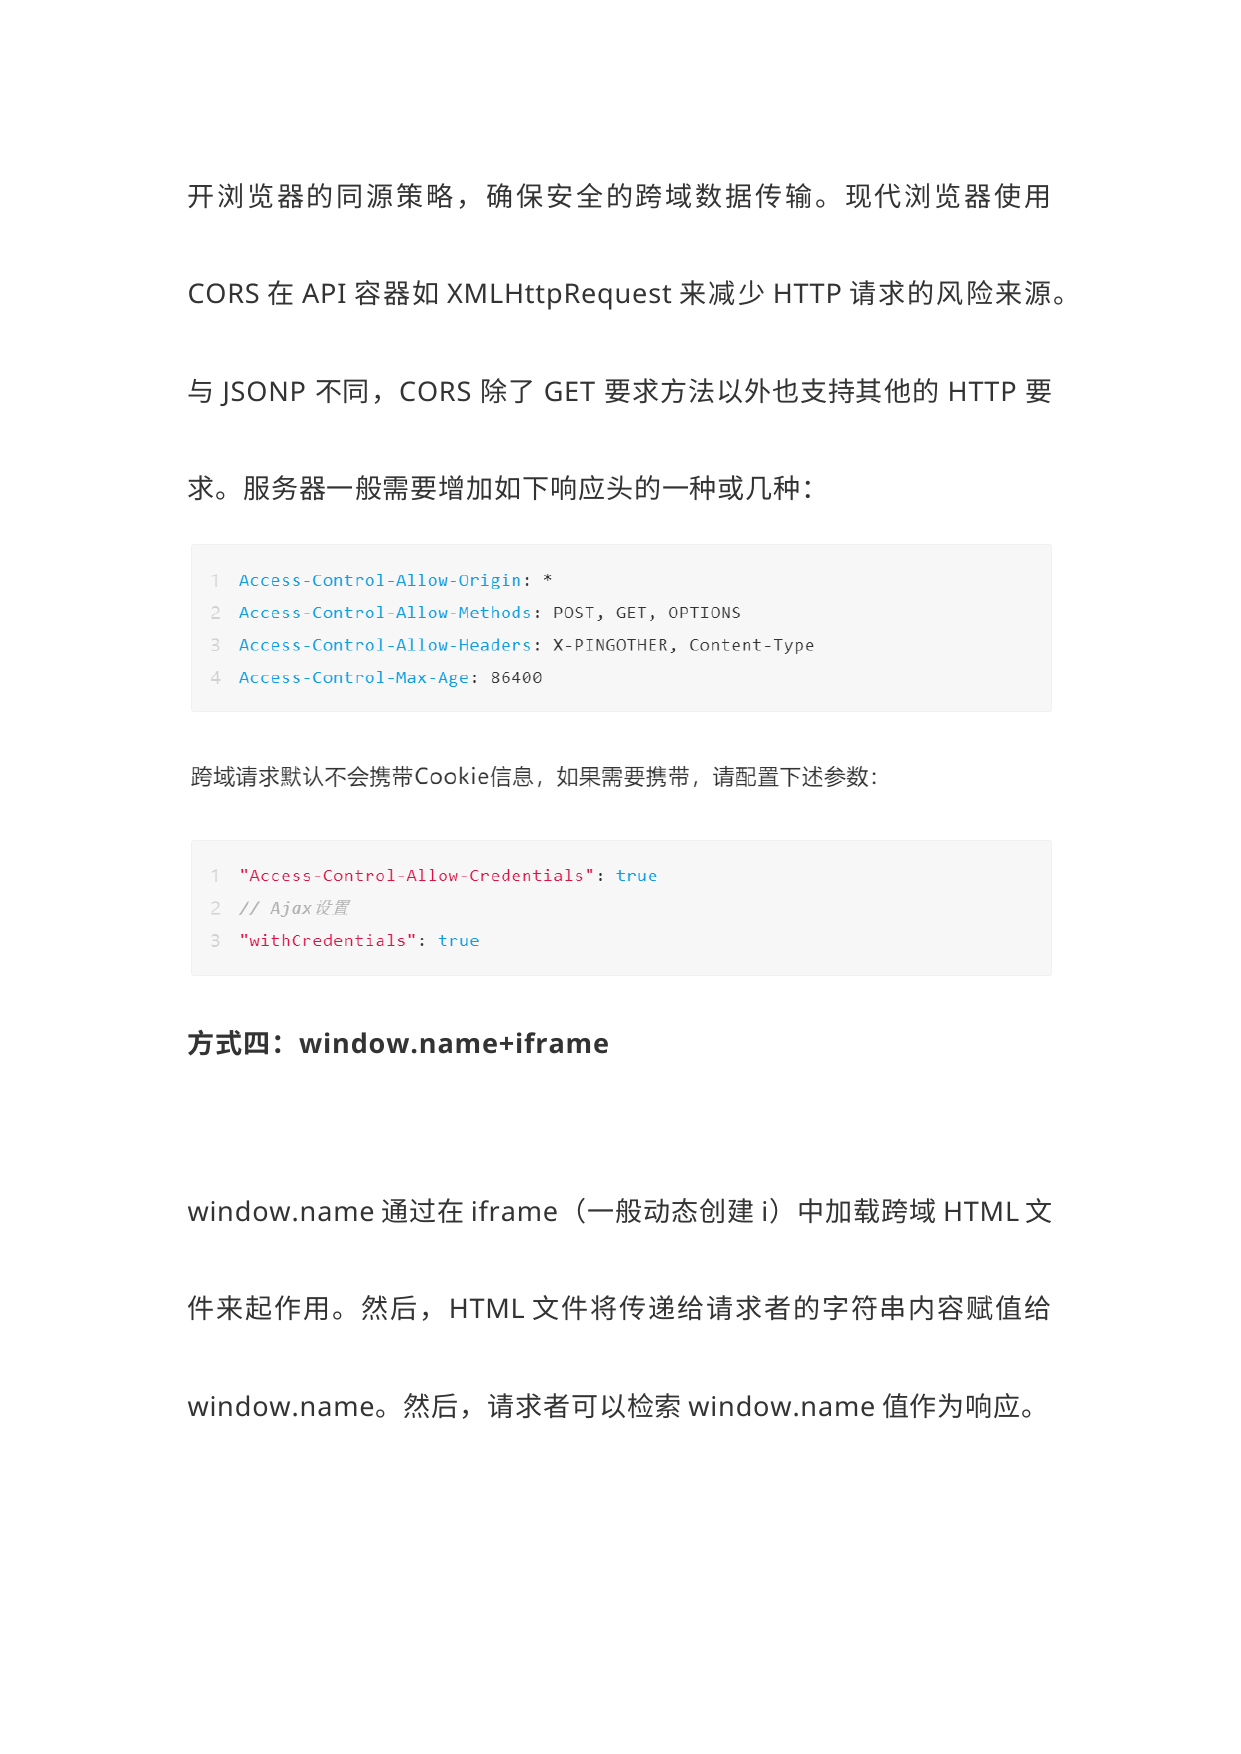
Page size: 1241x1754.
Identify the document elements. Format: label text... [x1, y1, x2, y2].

picture [187, 539, 1053, 977]
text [187, 162, 1053, 519]
text 方式四：window.name+iframe [187, 1009, 1053, 1074]
text window.name通过在iframe（一般动态创建i）中加载跨域HTML文件来起作用。然后，HTML文件将传递给请求者的字符串内容赋值给window.name。然后，请求者可以检索window.name值作为响应。 [187, 1177, 1053, 1437]
